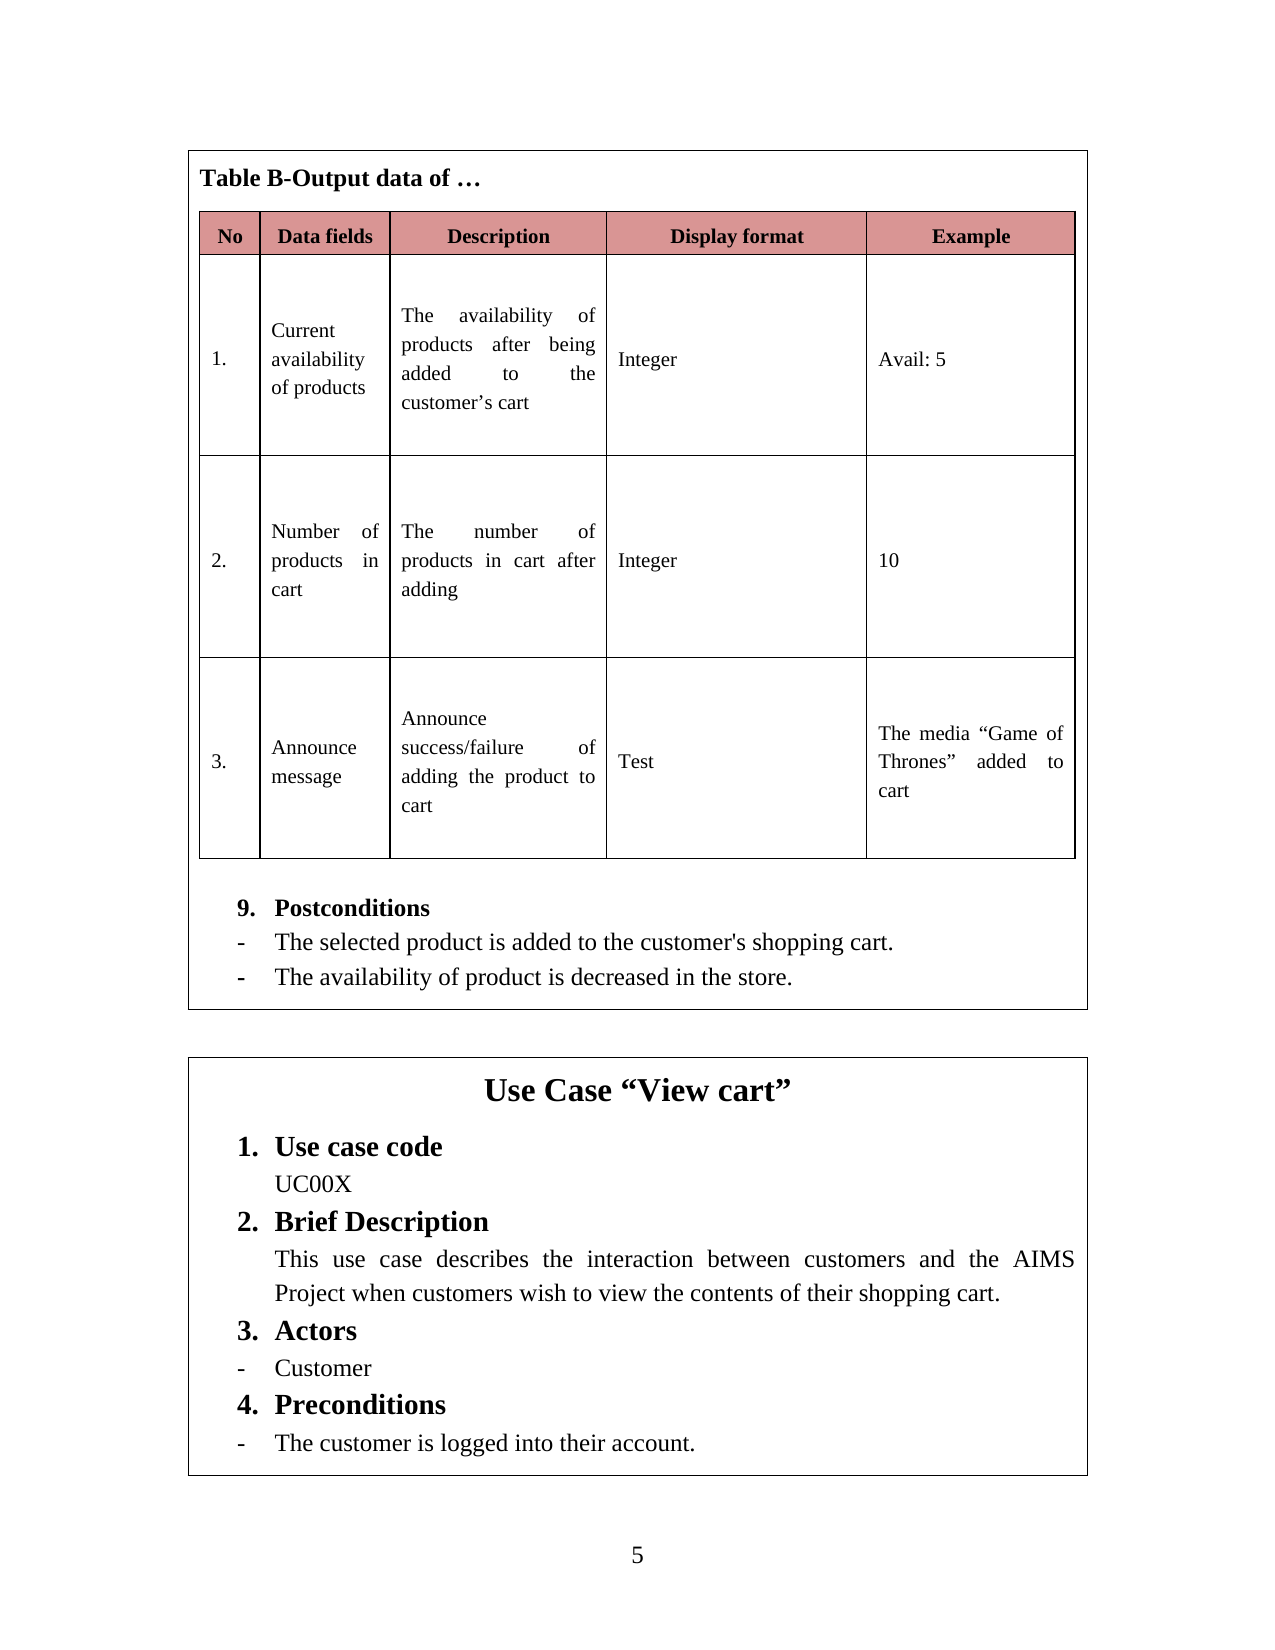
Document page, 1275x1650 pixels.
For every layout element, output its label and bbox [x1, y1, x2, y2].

table_header [189, 151, 1087, 1009]
table_header [189, 1058, 1087, 1475]
